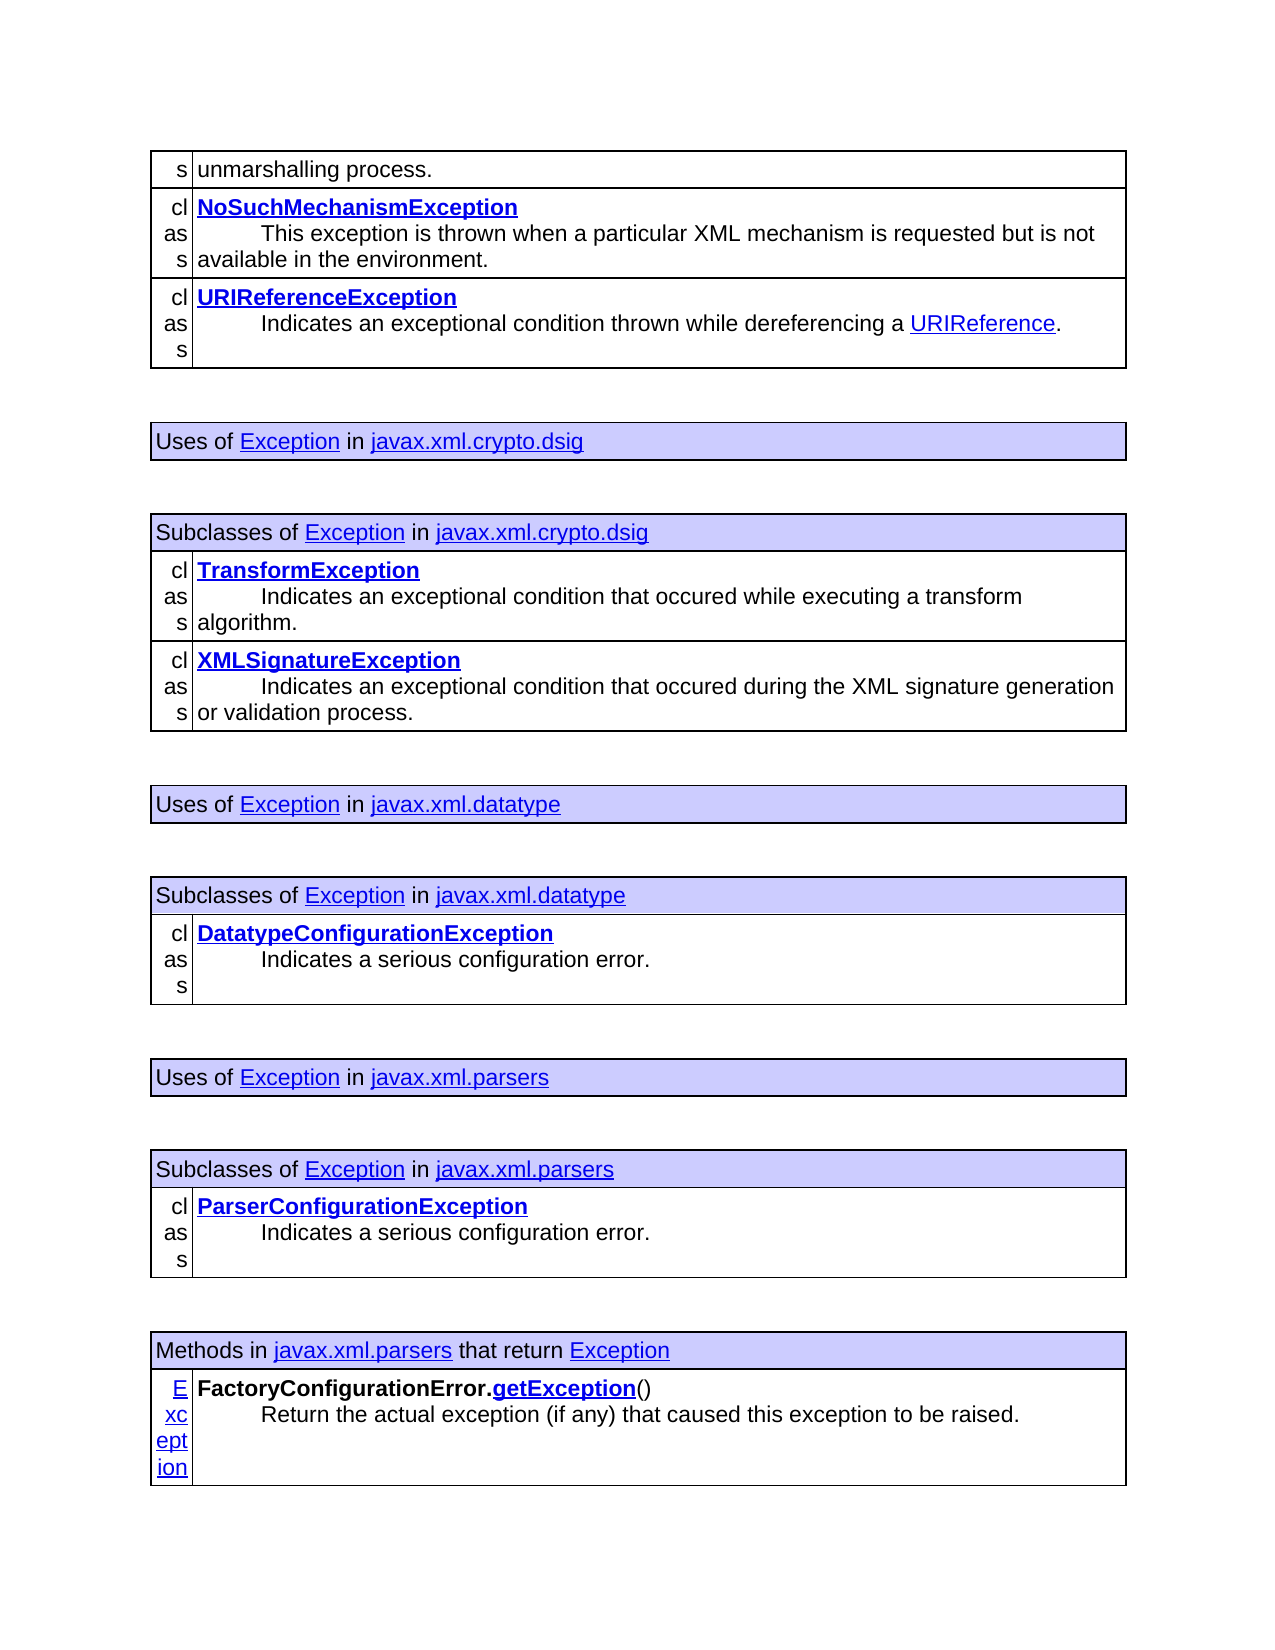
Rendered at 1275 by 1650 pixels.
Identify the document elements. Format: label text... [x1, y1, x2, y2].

table_cell class [152, 279, 192, 367]
table_cell class [152, 189, 192, 277]
table_cell Exception [152, 1370, 192, 1484]
table_header Uses of Exception in javax.xml.crypto.dsig [152, 423, 1125, 459]
table_cell DatatypeConfigurationException Indicates a serious configuration error. [193, 915, 1125, 1003]
table_cell class [152, 1188, 192, 1277]
table_cell class [152, 152, 192, 187]
table_header Methods in javax.xml.parsers that return Exception [152, 1333, 1125, 1368]
table_cell XMLSignatureException Indicates an exceptional condition that occured during the XML signature generation or validation process. [193, 642, 1125, 730]
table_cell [193, 152, 1125, 187]
table_cell NoSuchMechanismException This exception is thrown when a particular XML mechanism is requested but is not available in the environment. [193, 189, 1125, 277]
table_header Subclasses of Exception in javax.xml.crypto.dsig [152, 515, 1125, 550]
table_header Uses of Exception in javax.xml.datatype [152, 786, 1125, 822]
table_cell class [152, 642, 192, 730]
table_header Subclasses of Exception in javax.xml.parsers [152, 1151, 1125, 1187]
table_cell URIReferenceException Indicates an exceptional condition thrown while dereferencing a URIReference. [193, 279, 1125, 367]
table_cell class [152, 552, 192, 640]
table_header Subclasses of Exception in javax.xml.datatype [152, 878, 1125, 913]
table_cell TransformException Indicates an exceptional condition that occured while executing a transform algorithm. [193, 552, 1125, 640]
table_cell class [152, 915, 192, 1003]
table_header Uses of Exception in javax.xml.parsers [152, 1060, 1125, 1095]
table_cell ParserConfigurationException Indicates a serious configuration error. [193, 1188, 1125, 1277]
table_cell FactoryConfigurationError.getException() Return the actual exception (if any) that caused this exception to be raised. [193, 1370, 1125, 1484]
